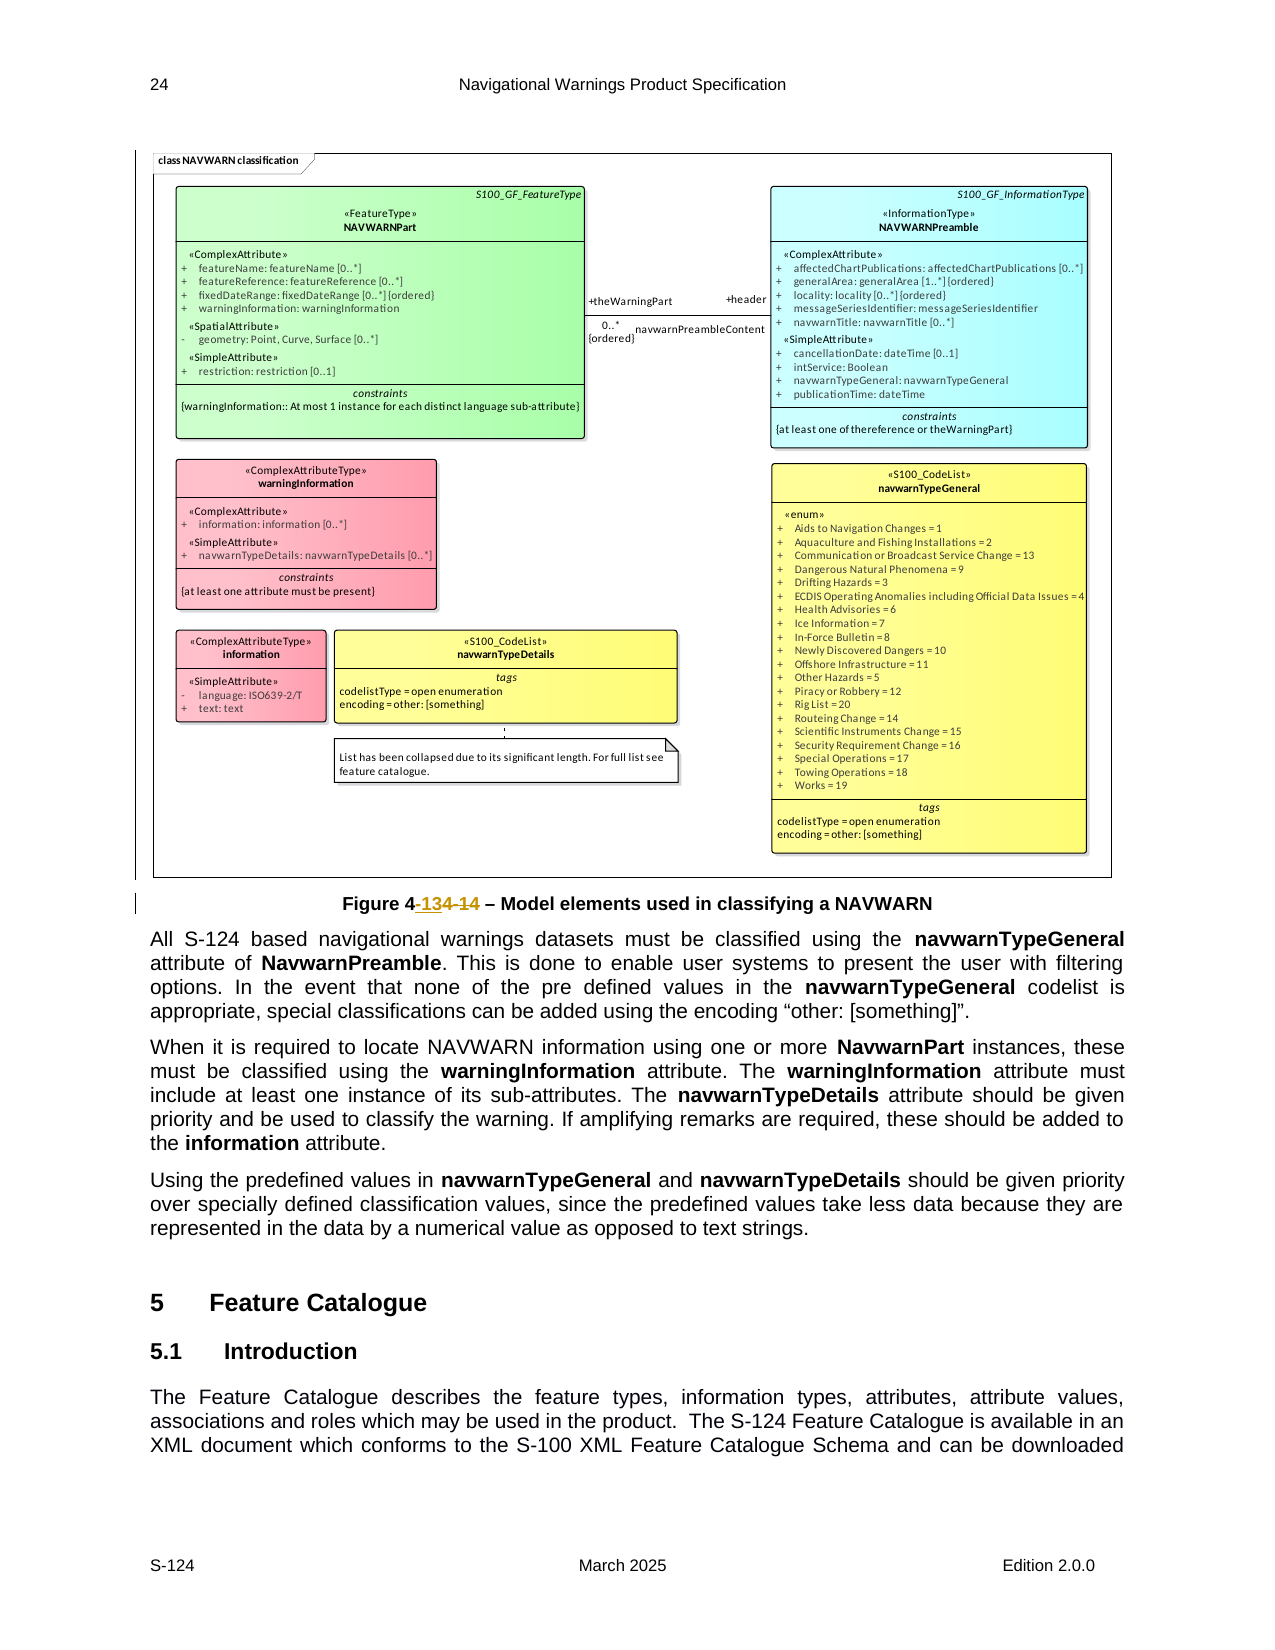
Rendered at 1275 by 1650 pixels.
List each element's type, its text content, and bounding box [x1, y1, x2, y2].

text When it is required to locate NAVWARN information using one or more NavwarnPart instances, these must be classified using the warningInformation attribute. The warningInformation attribute must include at least one instance of its sub-attributes. The navwarnTypeDetails attribute should be given priority and be used to classify the warning. If amplifying remarks are required, these should be added to the information attribute. [150, 1035, 1125, 1155]
text Using the predefined values in navwarnTypeGeneral and navwarnTypeDetails should be given priority over specially defined classification values, since the predefined values take less data because they are represented in the data by a numerical value as opposed to text strings. [150, 1167, 1125, 1239]
text All S-124 based navigational warnings datasets must be classified using the navwarnTypeGeneral attribute of NavwarnPreamble. This is done to enable user systems to present the user with filtering options. In the event that none of the pre defined values in the navwarnTypeGeneral codelist is appropriate, special classifications can be added using the encoding “other: [something]”. [150, 927, 1125, 1023]
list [150, 1385, 1125, 1457]
text Figure 4 – Model elements used in classifying a NAVWARN [150, 893, 1125, 914]
subtitle Feature Catalogue [150, 1288, 1125, 1317]
subtitle Introduction [150, 1338, 1125, 1364]
